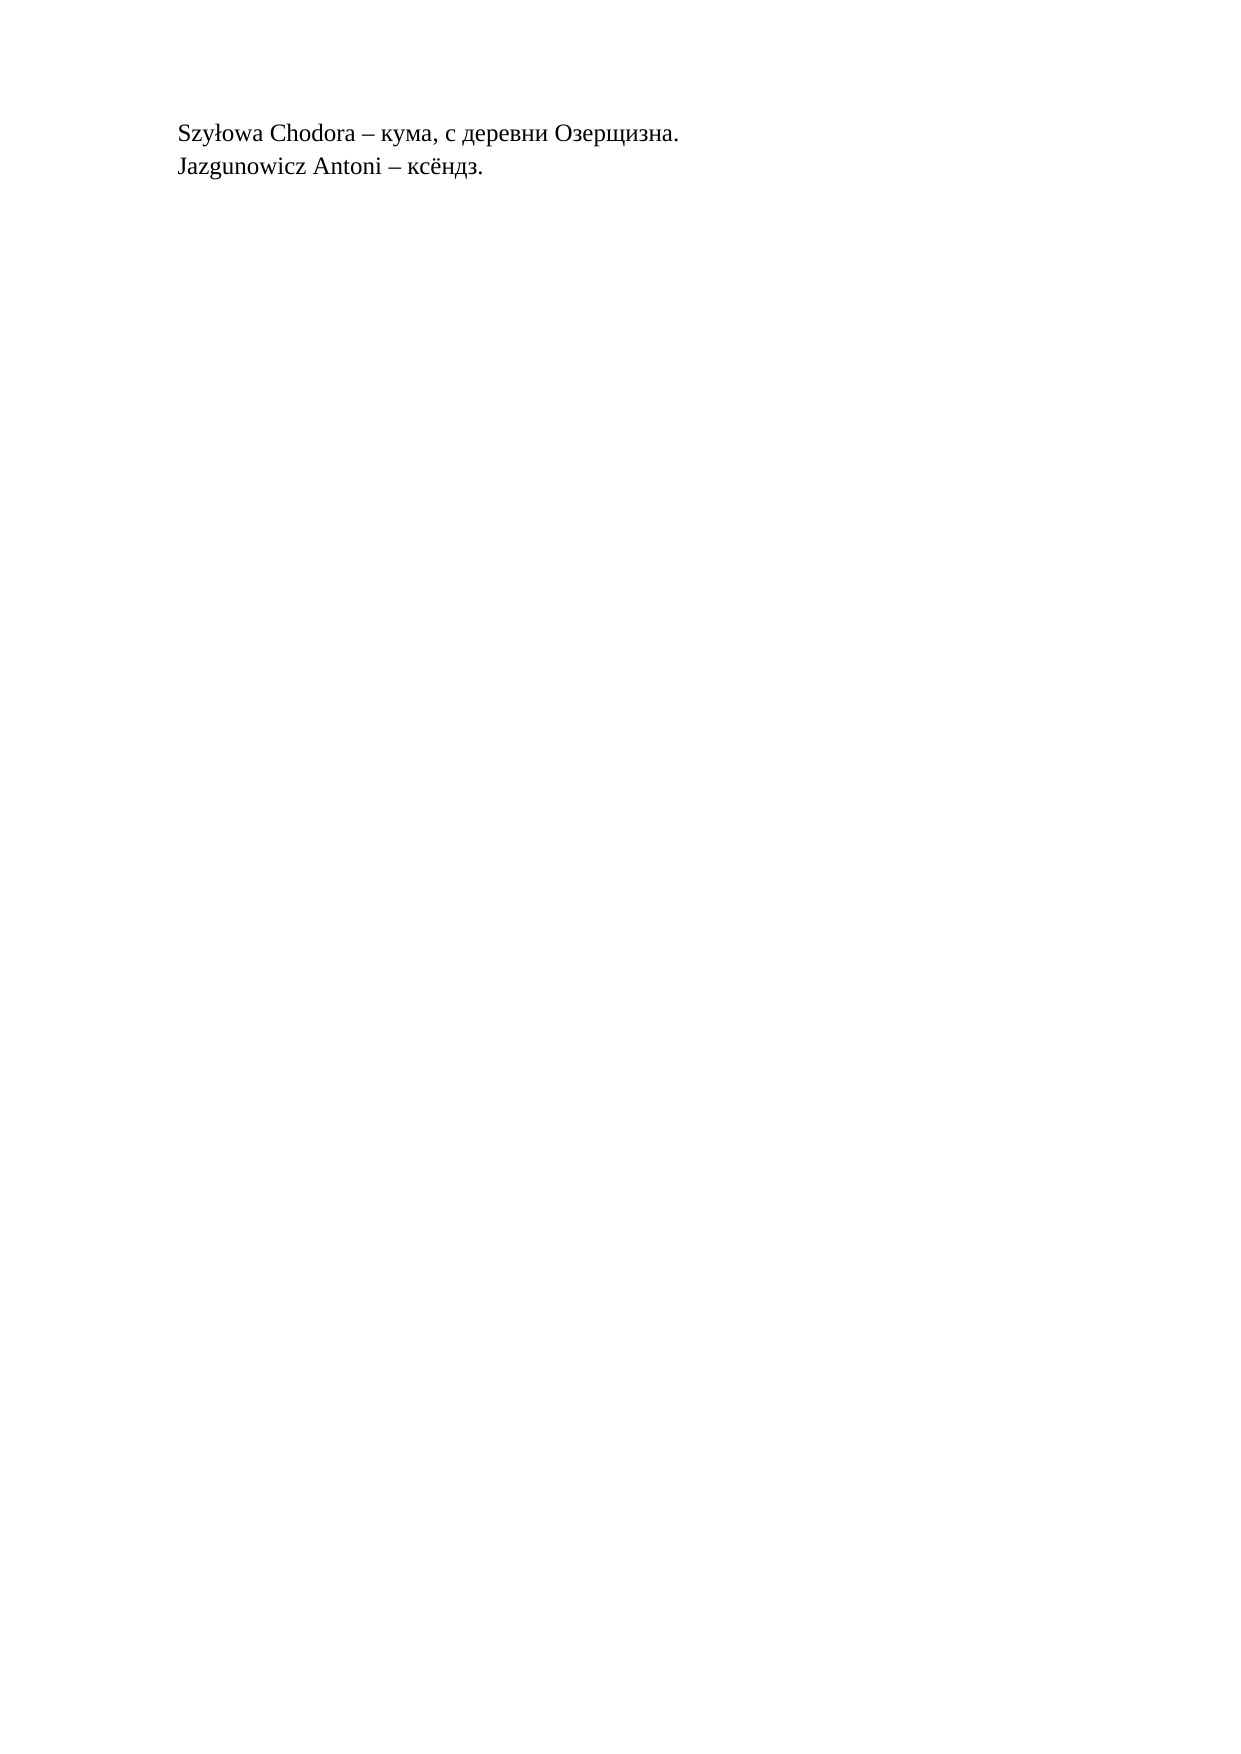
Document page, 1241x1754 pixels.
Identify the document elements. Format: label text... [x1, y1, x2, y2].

text Jazgunowicz Antoni – ксёндз. [177, 151, 1152, 180]
text Szyłowa Chodora – кума, с деревни Озерщизна. [177, 118, 1152, 147]
